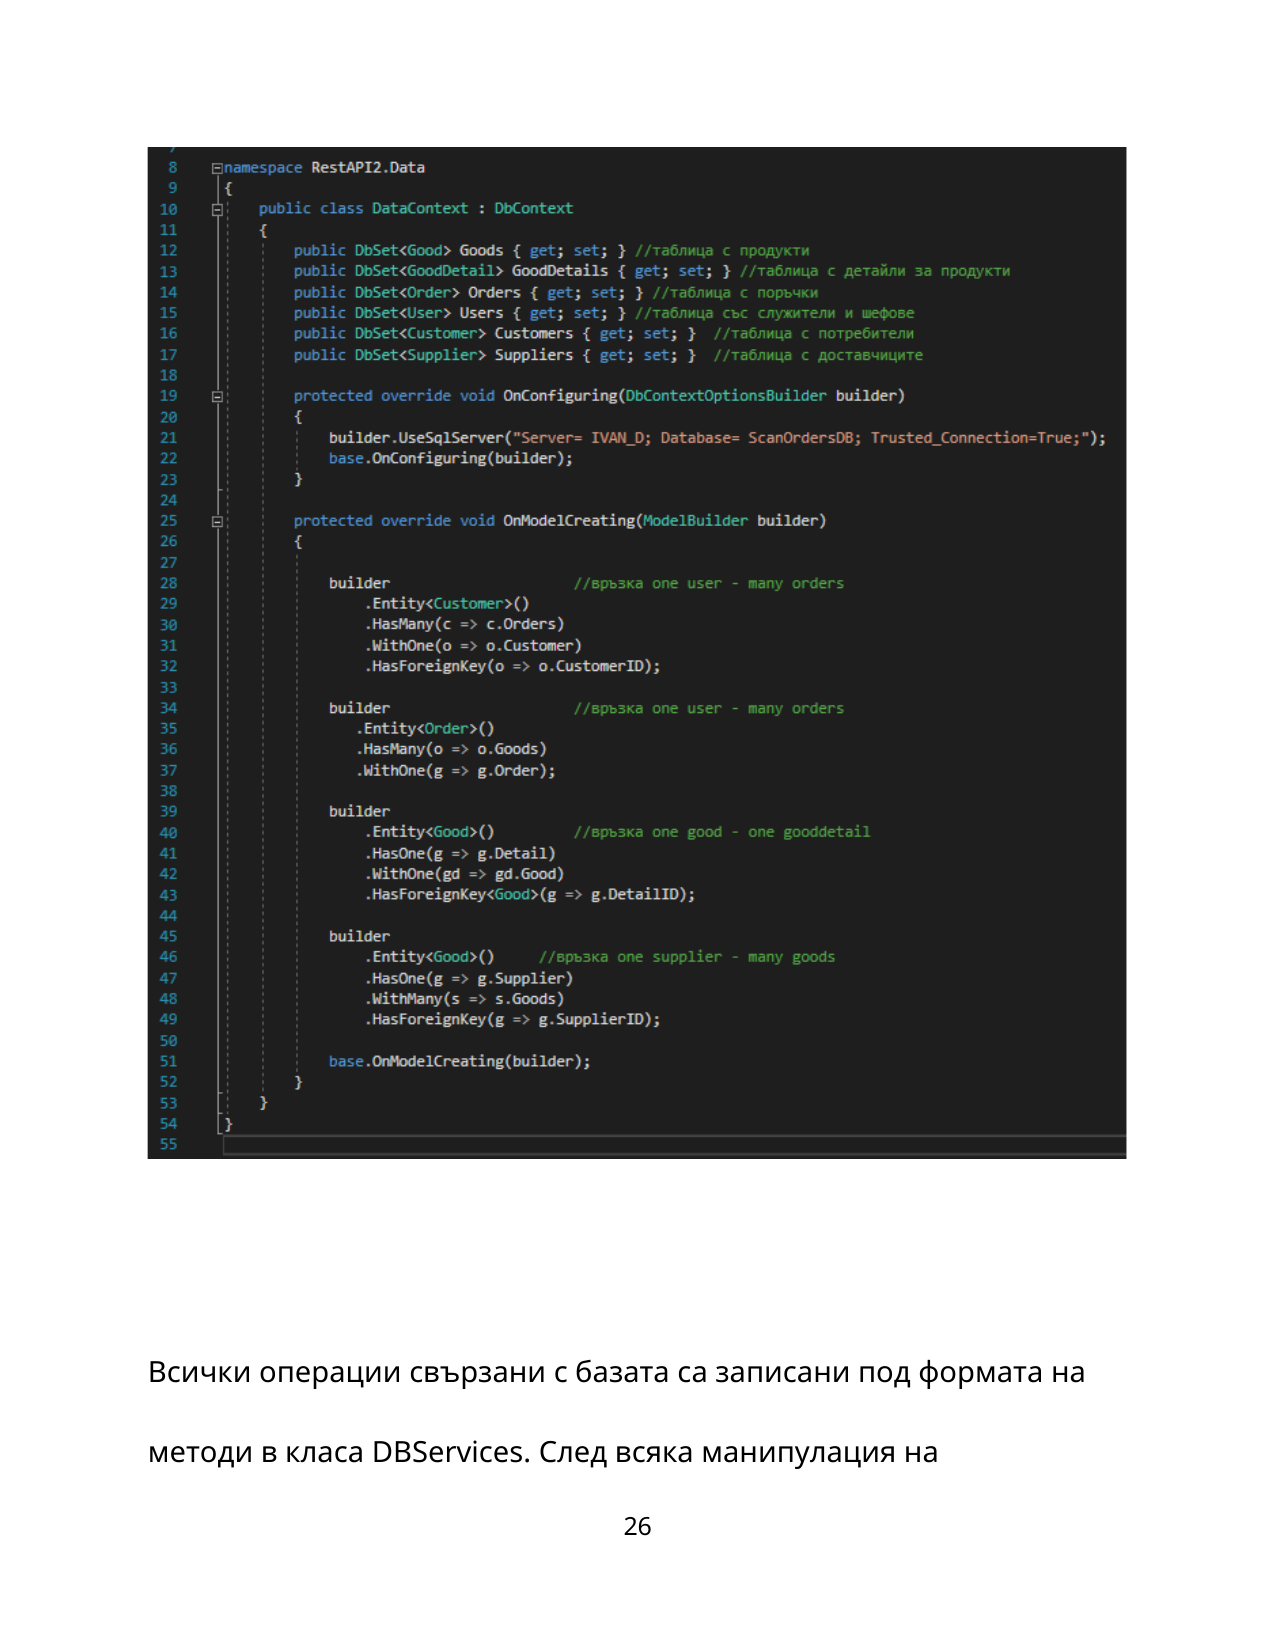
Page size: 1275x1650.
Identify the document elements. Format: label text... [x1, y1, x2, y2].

picture [147, 147, 1128, 1159]
